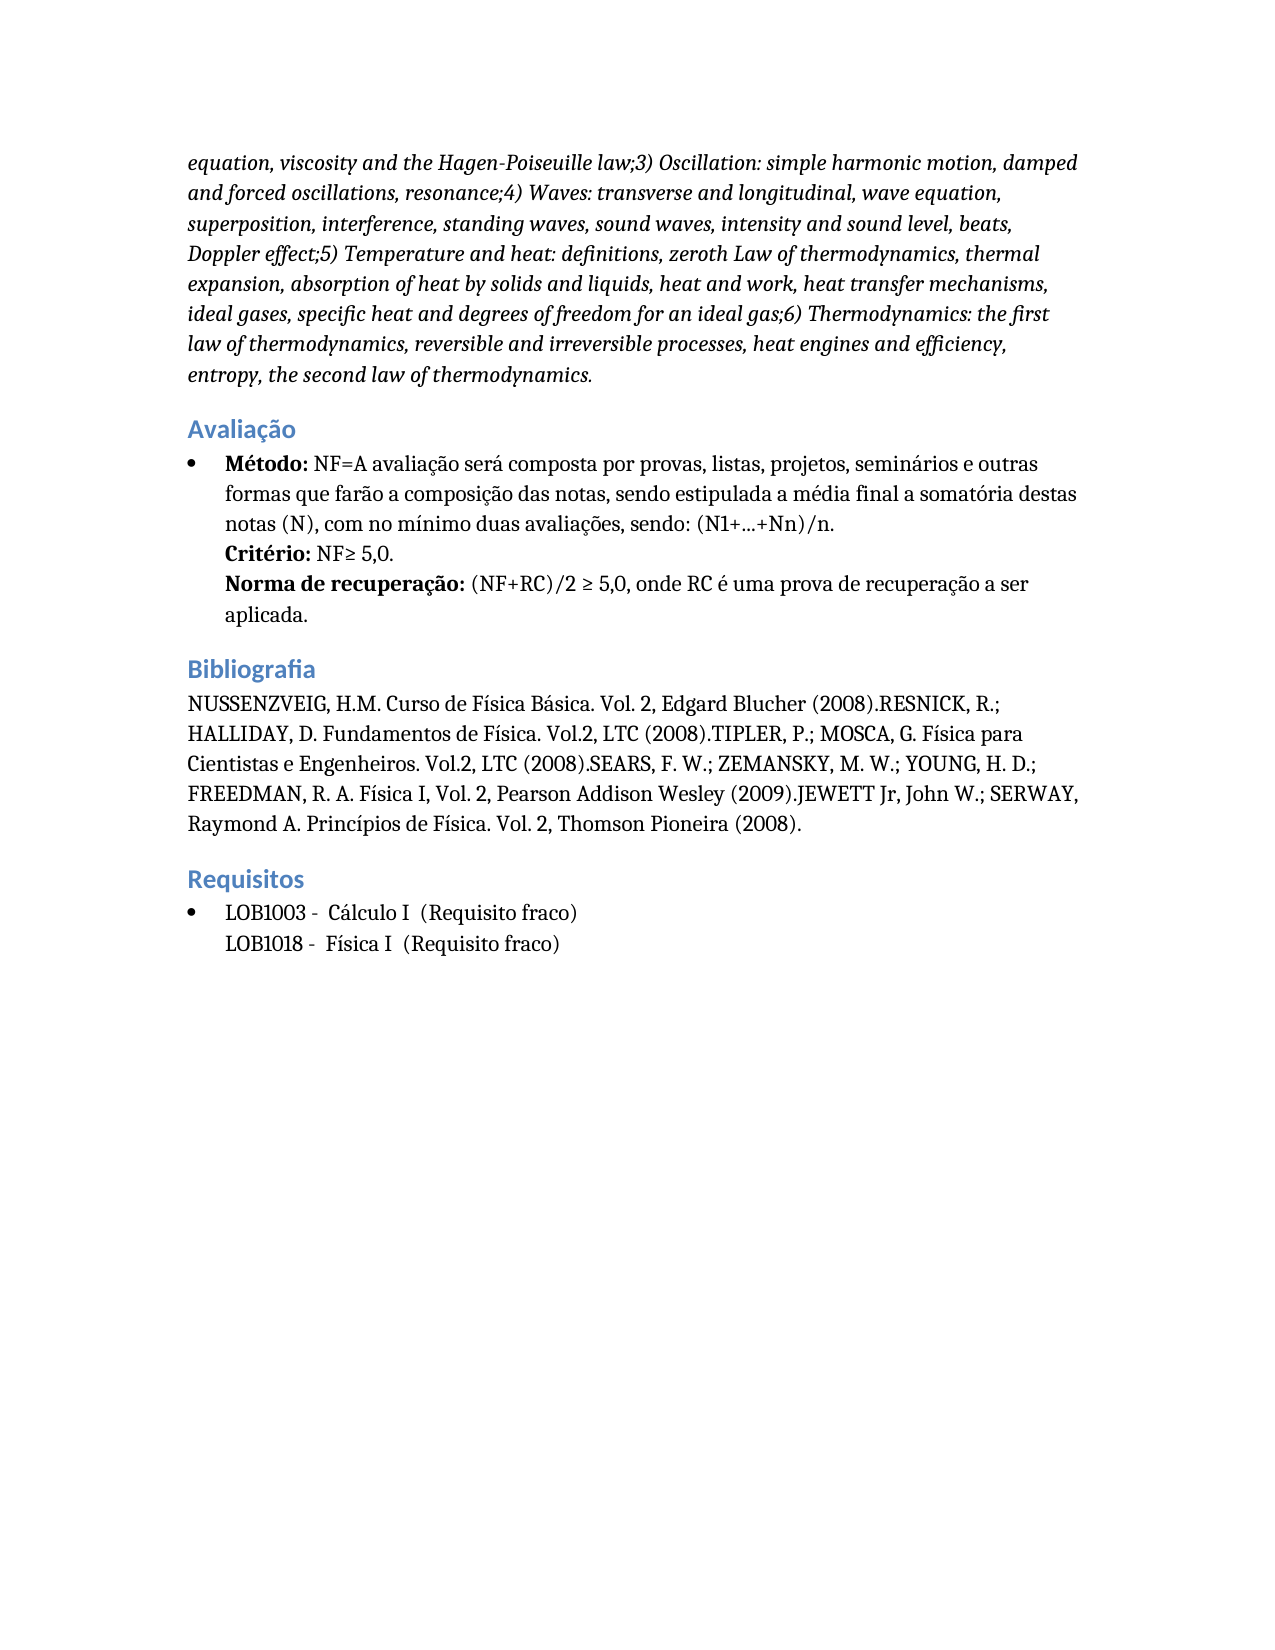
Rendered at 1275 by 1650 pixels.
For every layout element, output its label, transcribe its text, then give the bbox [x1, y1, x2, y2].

subtitle Avaliação [187, 412, 1087, 446]
subtitle Requisitos [187, 862, 1087, 895]
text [187, 150, 1087, 388]
subtitle Bibliografia [187, 652, 1087, 686]
list LOB1003 - Cálculo I (Requisito fraco) LOB1018 - Física I (Requisito fraco) [187, 900, 1087, 987]
text NUSSENZVEIG, H.M. Curso de Física Básica. Vol. 2, Edgard Blucher (2008).RESNICK, R.; HALLIDAY, D. Fundamentos de Física. Vol.2, LTC (2008).TIPLER, P.; MOSCA, G. Física para Cientistas e Engenheiros. Vol.2, LTC (2008).SEARS, F. W.; ZEMANSKY, M. W.; YOUNG, H. D.; FREEDMAN, R. A. Física I, Vol. 2, Pearson Addison Wesley (2009).JEWETT Jr, John W.; SERWAY, Raymond A. Princípios de Física. Vol. 2, Thomson Pioneira (2008). [187, 690, 1087, 838]
list Método: NF=A avaliação será composta por provas, listas, projetos, seminários e outras formas que farão a composição das notas, sendo estipulada a média final a somatória destas notas (N), com no mínimo duas avaliações, sendo: (N1+...+Nn)/n. Critério: NF≥ 5,0. Norma de recuperação: (NF+RC)/2 ≥ 5,0, onde RC é uma prova de recuperação a ser aplicada. [187, 450, 1087, 628]
